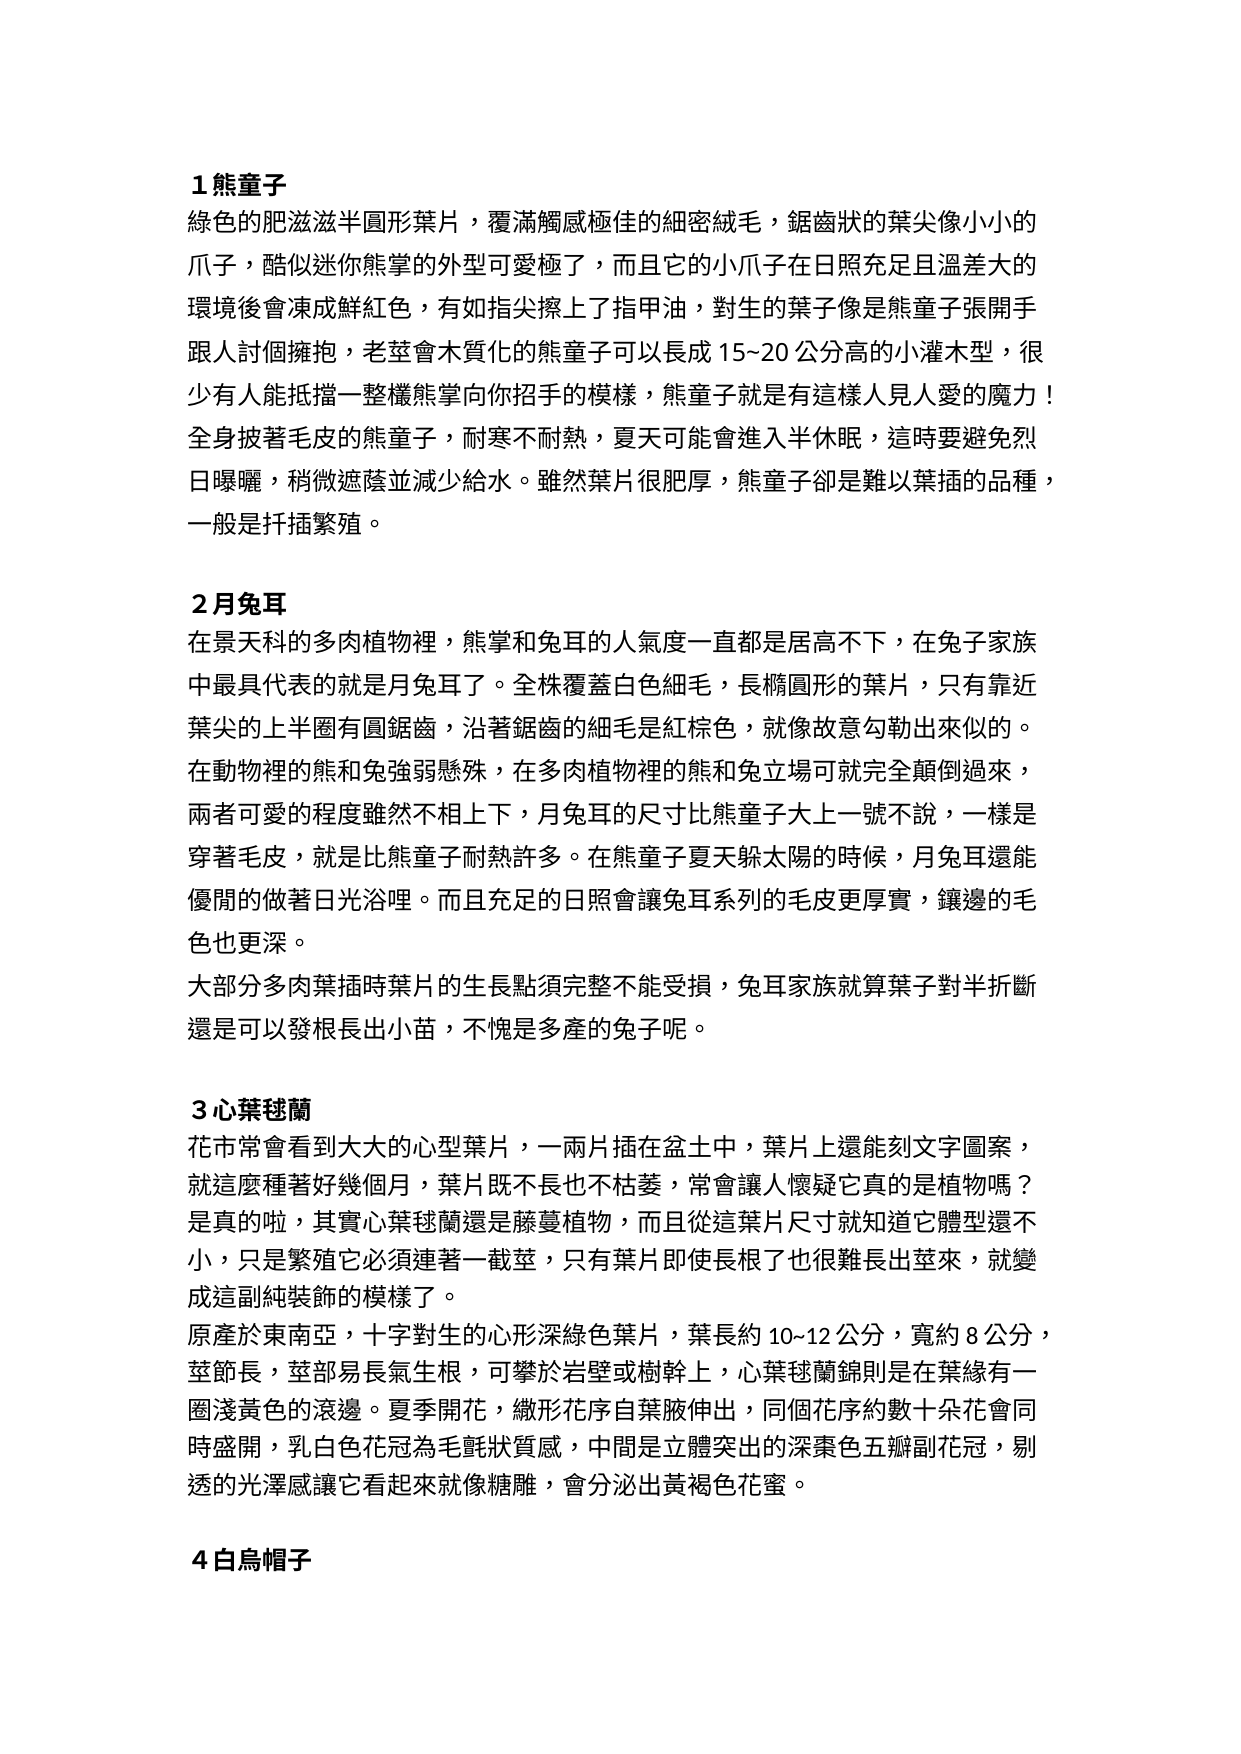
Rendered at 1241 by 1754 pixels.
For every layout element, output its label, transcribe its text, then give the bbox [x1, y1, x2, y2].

text 原產於東南亞，十字對生的心形深綠色葉片，葉長約10~12公分，寬約8公分，莖節長，莖部易長氣生根，可攀於岩壁或樹幹上，心葉毬蘭錦則是在葉緣有一圈淺黃色的滾邊。夏季開花，繖形花序自葉腋伸出，同個花序約數十朵花會同時盛開，乳白色花冠為毛氈狀質感，中間是立體突出的深棗色五瓣副花冠，剔透的光澤感讓它看起來就像糖雕，會分泌出黃褐色花蜜。 [187, 1315, 1053, 1502]
text 綠色的肥滋滋半圓形葉片，覆滿觸感極佳的細密絨毛，鋸齒狀的葉尖像小小的爪子，酷似迷你熊掌的外型可愛極了，而且它的小爪子在日照充足且溫差大的環境後會凍成鮮紅色，有如指尖擦上了指甲油，對生的葉子像是熊童子張開手跟人討個擁抱，老莖會木質化的熊童子可以長成15~20公分高的小灌木型，很少有人能抵擋一整欉熊掌向你招手的模樣，熊童子就是有這樣人見人愛的魔力！ [187, 202, 1053, 412]
text 全身披著毛皮的熊童子，耐寒不耐熱，夏天可能會進入半休眠，這時要避免烈日曝曬，稍微遮蔭並減少給水。雖然葉片很肥厚，熊童子卻是難以葉插的品種，一般是扦插繁殖。 [187, 417, 1053, 541]
text 大部分多肉葉插時葉片的生長點須完整不能受損，兔耳家族就算葉子對半折斷還是可以發根長出小苗，不愧是多產的兔子呢。 [187, 966, 1053, 1047]
text ３心葉毬蘭 [187, 1090, 1053, 1127]
text ４白烏帽子 [187, 1540, 1053, 1577]
text ２月兔耳 [187, 584, 1053, 622]
text 在動物裡的熊和兔強弱懸殊，在多肉植物裡的熊和兔立場可就完全顛倒過來，兩者可愛的程度雖然不相上下，月兔耳的尺寸比熊童子大上一號不說，一樣是穿著毛皮，就是比熊童子耐熱許多。在熊童子夏天躲太陽的時候，月兔耳還能優閒的做著日光浴哩。而且充足的日照會讓兔耳系列的毛皮更厚實，鑲邊的毛色也更深。 [187, 751, 1053, 961]
text １熊童子 [187, 164, 1053, 202]
text 在景天科的多肉植物裡，熊掌和兔耳的人氣度一直都是居高不下，在兔子家族中最具代表的就是月兔耳了。全株覆蓋白色細毛，長橢圓形的葉片，只有靠近葉尖的上半圈有圓鋸齒，沿著鋸齒的細毛是紅棕色，就像故意勾勒出來似的。 [187, 622, 1053, 745]
text 花市常會看到大大的心型葉片，一兩片插在盆土中，葉片上還能刻文字圖案，就這麼種著好幾個月，葉片既不長也不枯萎，常會讓人懷疑它真的是植物嗎？是真的啦，其實心葉毬蘭還是藤蔓植物，而且從這葉片尺寸就知道它體型還不小，只是繁殖它必須連著一截莖，只有葉片即使長根了也很難長出莖來，就變成這副純裝飾的模樣了。 [187, 1127, 1053, 1315]
